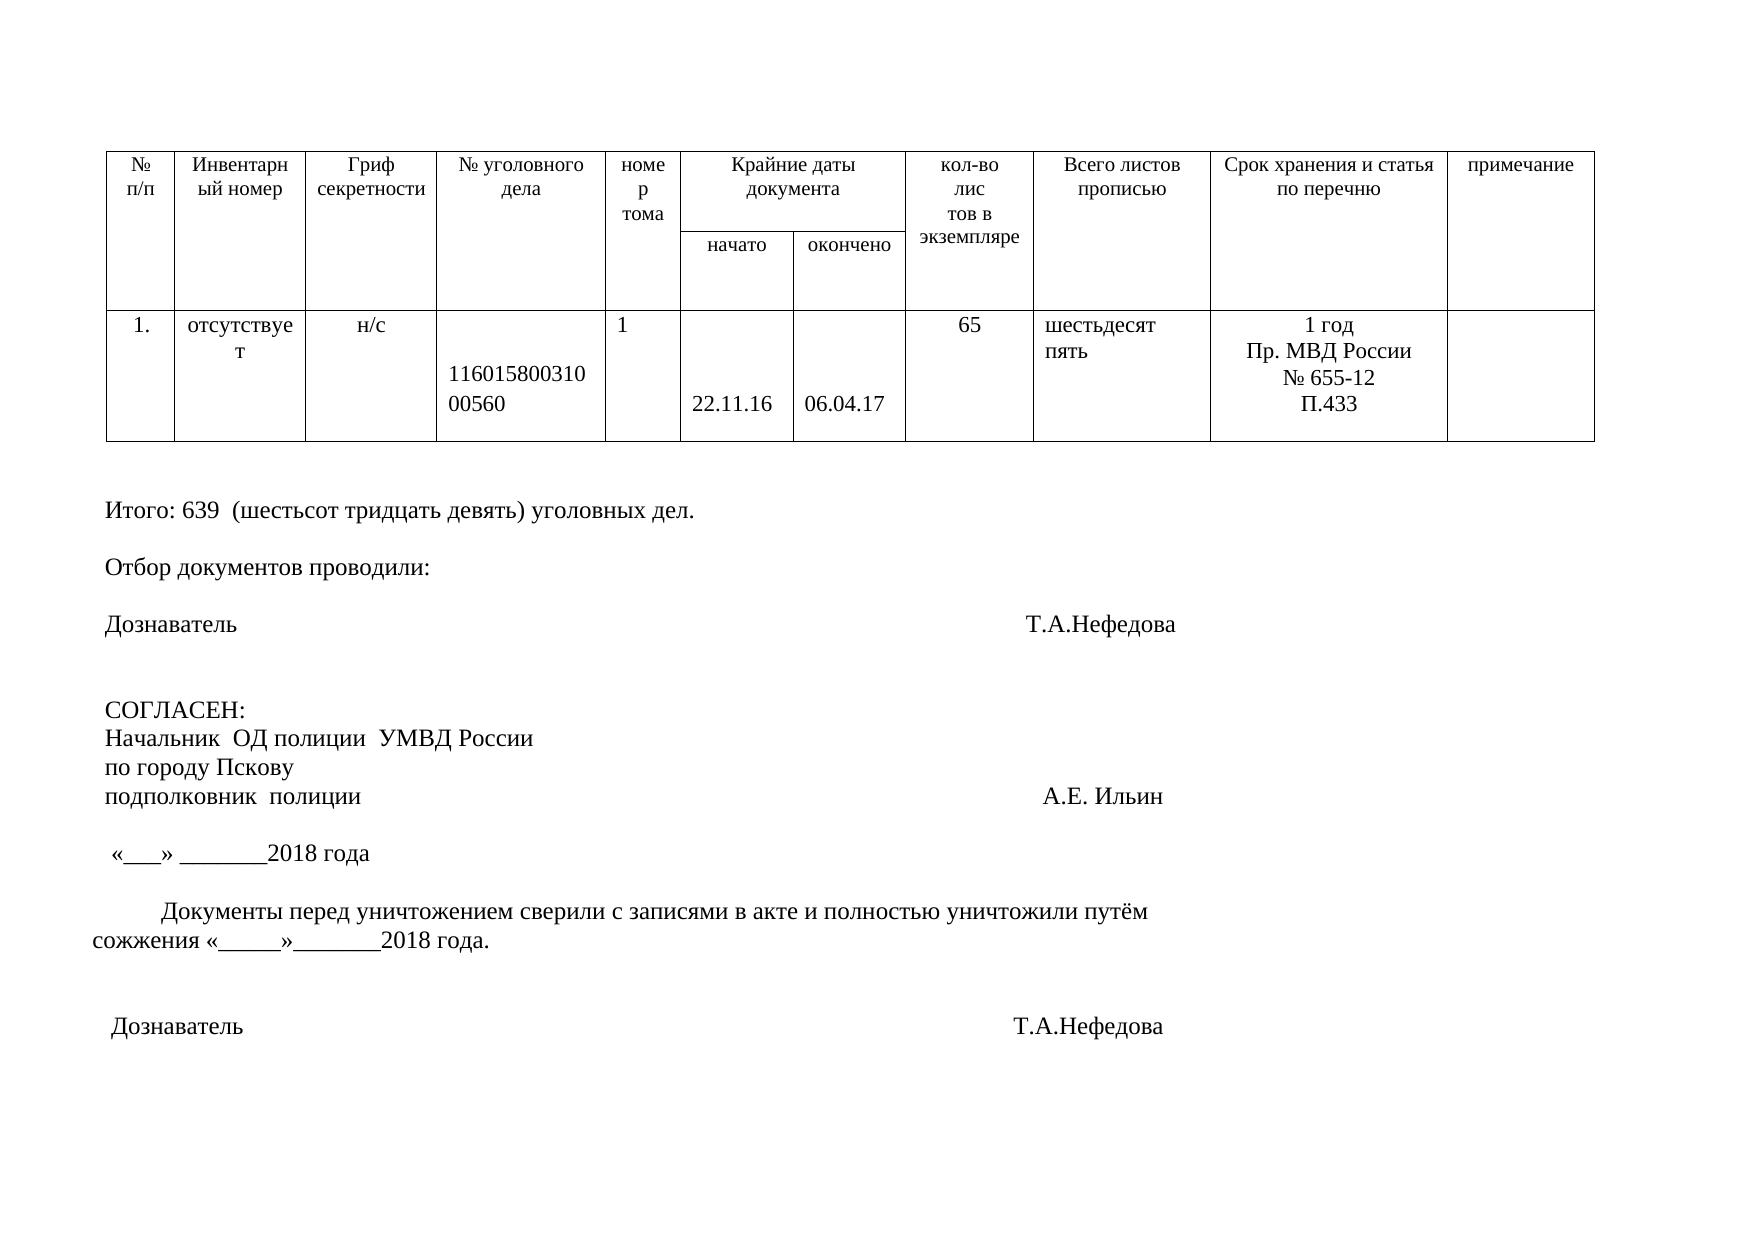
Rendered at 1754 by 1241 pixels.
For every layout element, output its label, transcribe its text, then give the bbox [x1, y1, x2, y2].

table_header Срок хранения и статья по перечню [1211, 152, 1447, 310]
table_cell н/с [306, 311, 436, 441]
table_header кол-во лис тов в экземпляре [906, 152, 1033, 310]
table_cell 22.11.16 [681, 311, 793, 441]
text Дознаватель Т.А.Нефедова [29, 1011, 1636, 1040]
text Дознаватель Т.А.Нефедова [29, 609, 1636, 638]
table_header № уголовного дела [437, 152, 605, 310]
table_cell [107, 311, 174, 441]
table_cell отсутствует [175, 311, 305, 441]
table_cell 11601580031000560 [437, 311, 605, 441]
table_cell 65 [906, 311, 1033, 441]
text СОГЛАСЕН: [29, 695, 1636, 723]
table_header Гриф секретности [306, 152, 436, 310]
table_header номер тома [606, 152, 680, 310]
table_cell 06.04.17 [794, 311, 905, 441]
text сожжения «_____»_______2018 года. [29, 925, 1636, 953]
table_cell 1 [606, 311, 680, 441]
table_cell начато [681, 232, 793, 310]
text Итого: 639 (шестьсот тридцать девять) уголовных дел. [29, 495, 1636, 524]
table_header Крайние даты документа [681, 152, 905, 231]
text Документы перед уничтожением сверили с записями в акте и полностью уничтожили путём [29, 896, 1636, 925]
table_cell шестьдесят пять [1034, 311, 1210, 441]
table_header № п/п [107, 152, 174, 310]
text Отбор документов проводили: [29, 552, 1636, 581]
text подполковник полиции А.Е. Ильин [29, 781, 1636, 810]
table_cell 1 год Пр. МВД России № 655-12 П.433 [1211, 311, 1447, 441]
text «___» _______2018 года [29, 838, 1636, 867]
table_header примечание [1448, 152, 1594, 310]
table_header Инвентарный номер [175, 152, 305, 310]
table_cell [1448, 311, 1594, 441]
text по городу Пскову [29, 752, 1636, 781]
text Начальник ОД полиции УМВД России [29, 723, 1636, 752]
table_header Всего листов прописью [1034, 152, 1210, 310]
table_cell окончено [794, 232, 905, 310]
